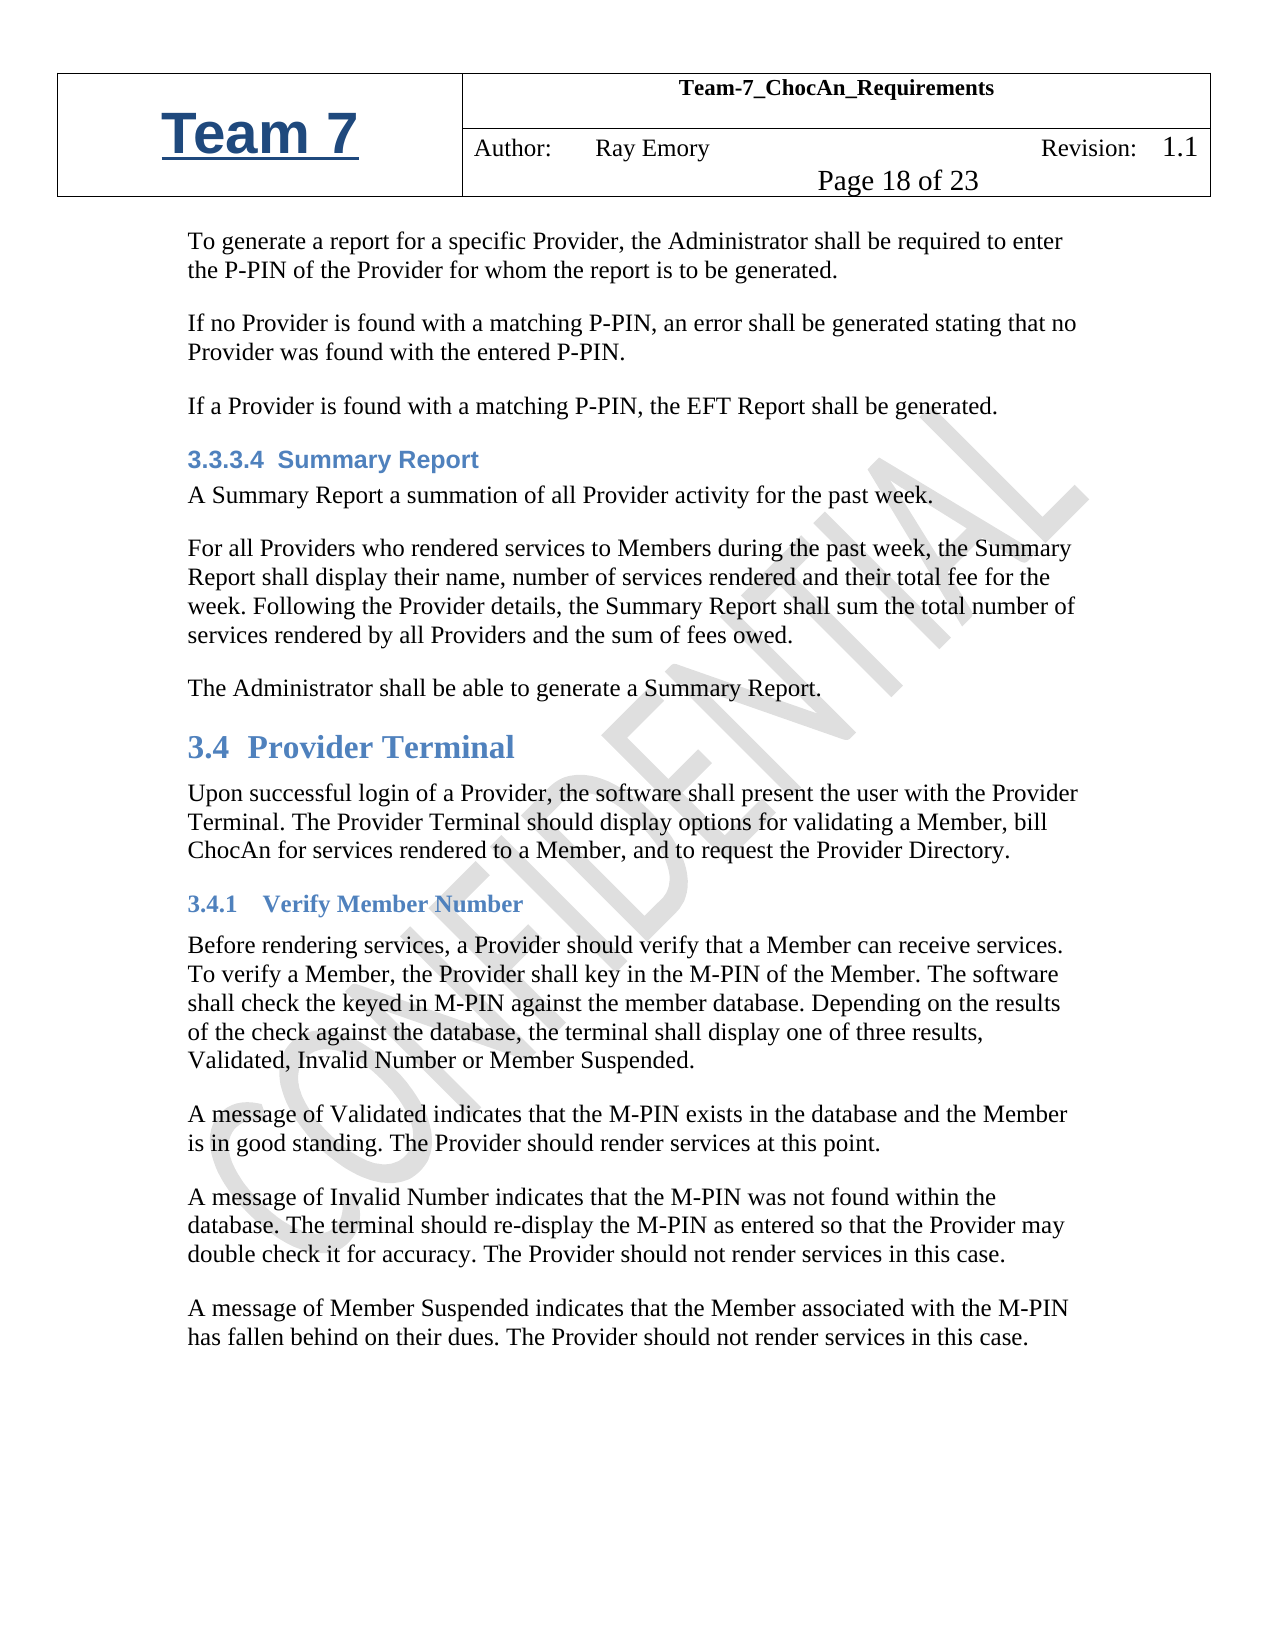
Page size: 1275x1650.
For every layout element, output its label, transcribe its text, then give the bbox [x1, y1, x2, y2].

text To generate a report for a specific Provider, the Administrator shall be required to enter the P-PIN of the Provider for whom the report is to be generated. [187, 197, 1087, 283]
text A message of Validated indicates that the M-PIN exists in the database and the Member is in good standing. The Provider should render services at this point. [187, 1099, 1087, 1157]
text To generate a report for a specific Provider, the Administrator shall be required to enter the P-PIN of the Provider for whom the report is to be generated. [463, 150, 1087, 196]
text A message of Member Suspended indicates that the Member associated with the M-PIN has fallen behind on their dues. The Provider should not render services in this case. [187, 1293, 1087, 1351]
text Upon successful login of a Provider, the software shall present the user with the Provider Terminal. The Provider Terminal should display options for validating a Member, bill ChocAn for services rendered to a Member, and to request the Provider Directory. [187, 778, 1087, 864]
text If no Provider is found with a matching P-PIN, an error shall be generated stating that no Provider was found with the entered P-PIN. [187, 308, 1087, 366]
text For all Providers who rendered services to Members during the past week, the Summary Report shall display their name, number of services rendered and their total fee for the week. Following the Provider details, the Summary Report shall sum the total number of services rendered by all Providers and the sum of fees owed. [187, 533, 1087, 648]
text To generate a report for a specific Provider, the Administrator shall be required to enter the P-PIN of the Provider for whom the report is to be generated. [187, 150, 462, 196]
text A Summary Report a summation of all Provider activity for the past week. [187, 480, 1087, 508]
text If a Provider is found with a matching P-PIN, the EFT Report shall be generated. [187, 391, 1087, 420]
text A message of Invalid Number indicates that the M-PIN was not found within the database. The terminal should re-display the M-PIN as entered so that the Provider may double check it for accuracy. The Provider should not render services in this case. [187, 1182, 1087, 1268]
subtitle Verify Member Number [187, 889, 1087, 918]
text The Administrator shall be able to generate a Summary Report. [187, 673, 1087, 702]
subtitle Provider Terminal [187, 727, 1087, 766]
subtitle Summary Report [187, 445, 1087, 473]
text Before rendering services, a Provider should verify that a Member can receive services. To verify a Member, the Provider shall key in the M-PIN of the Member. The software shall check the keyed in M-PIN against the member database. Depending on the results of the check against the database, the terminal shall display one of three results, Validated, Invalid Number or Member Suspended. [187, 931, 1087, 1074]
